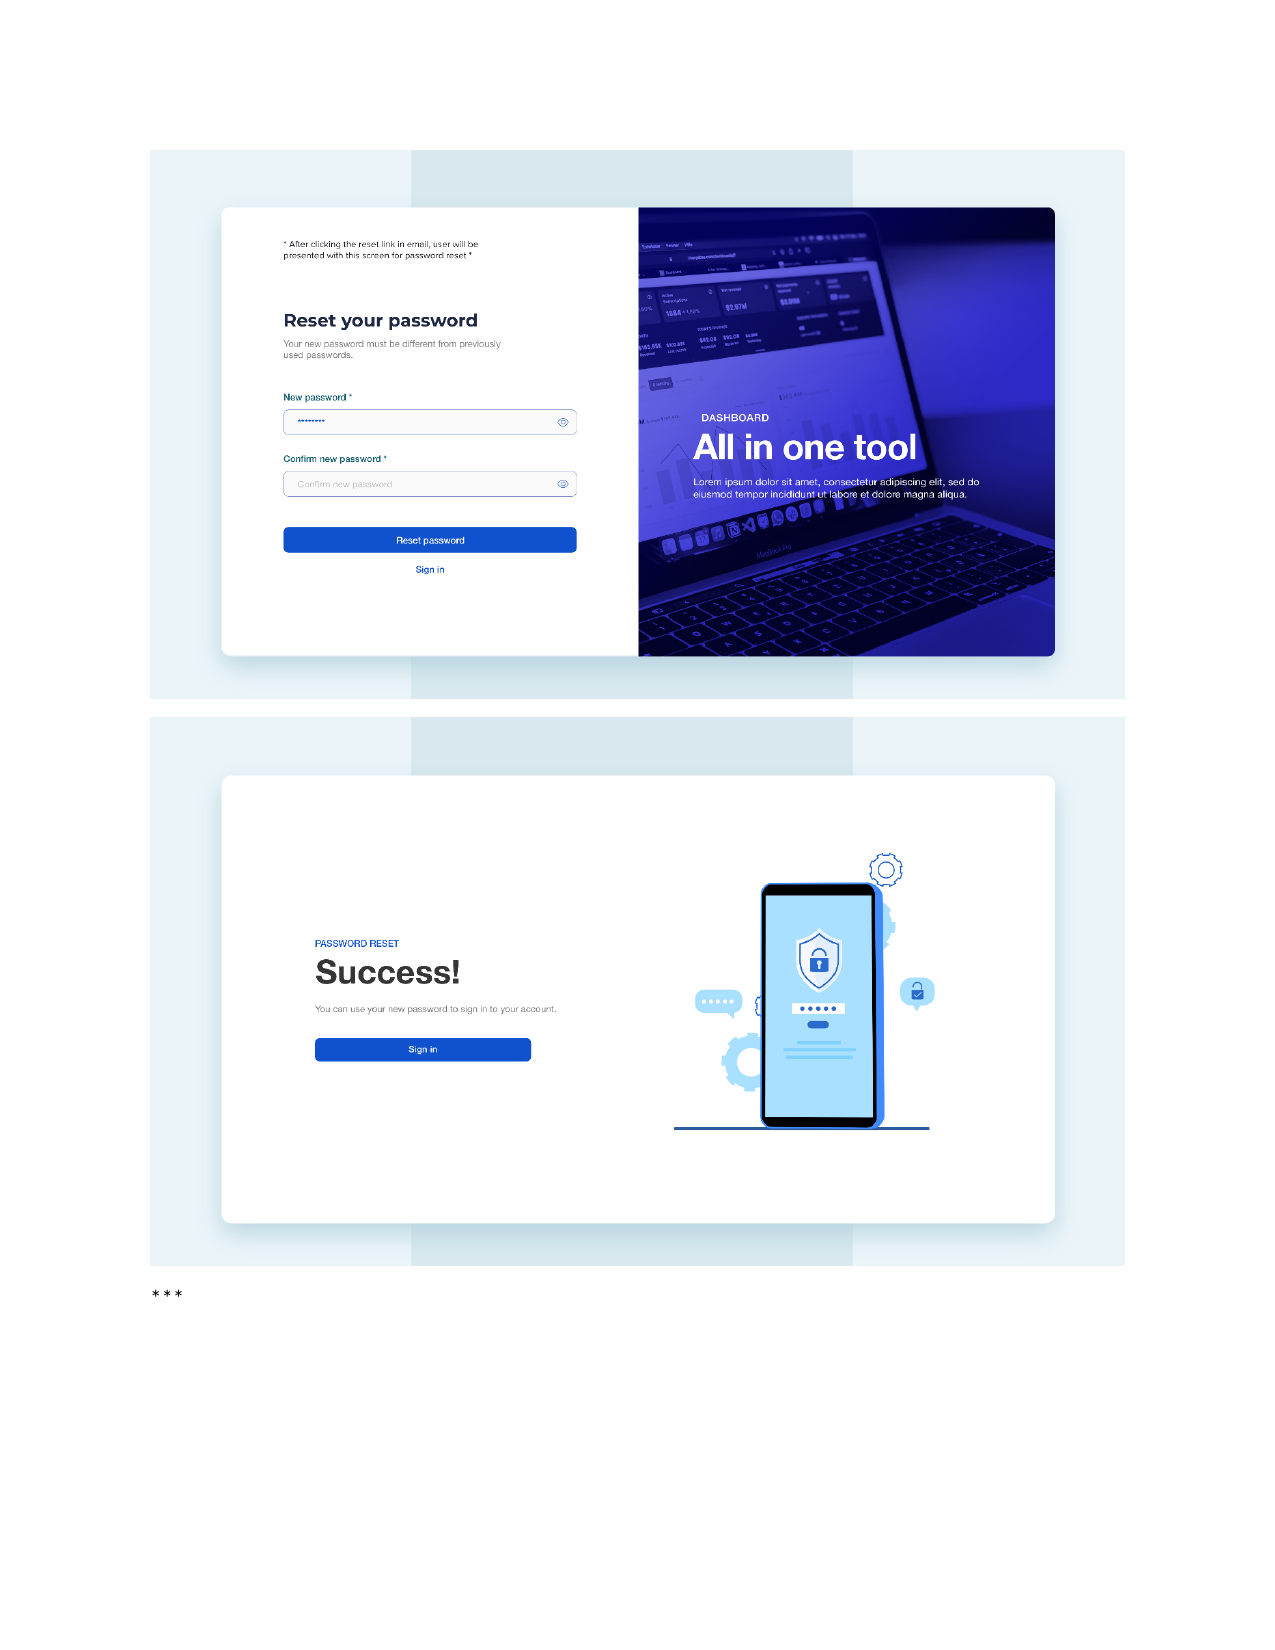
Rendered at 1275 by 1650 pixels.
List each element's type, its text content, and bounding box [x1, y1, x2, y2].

picture [150, 717, 1125, 1266]
text *** [150, 1284, 1125, 1313]
picture [150, 150, 1125, 699]
